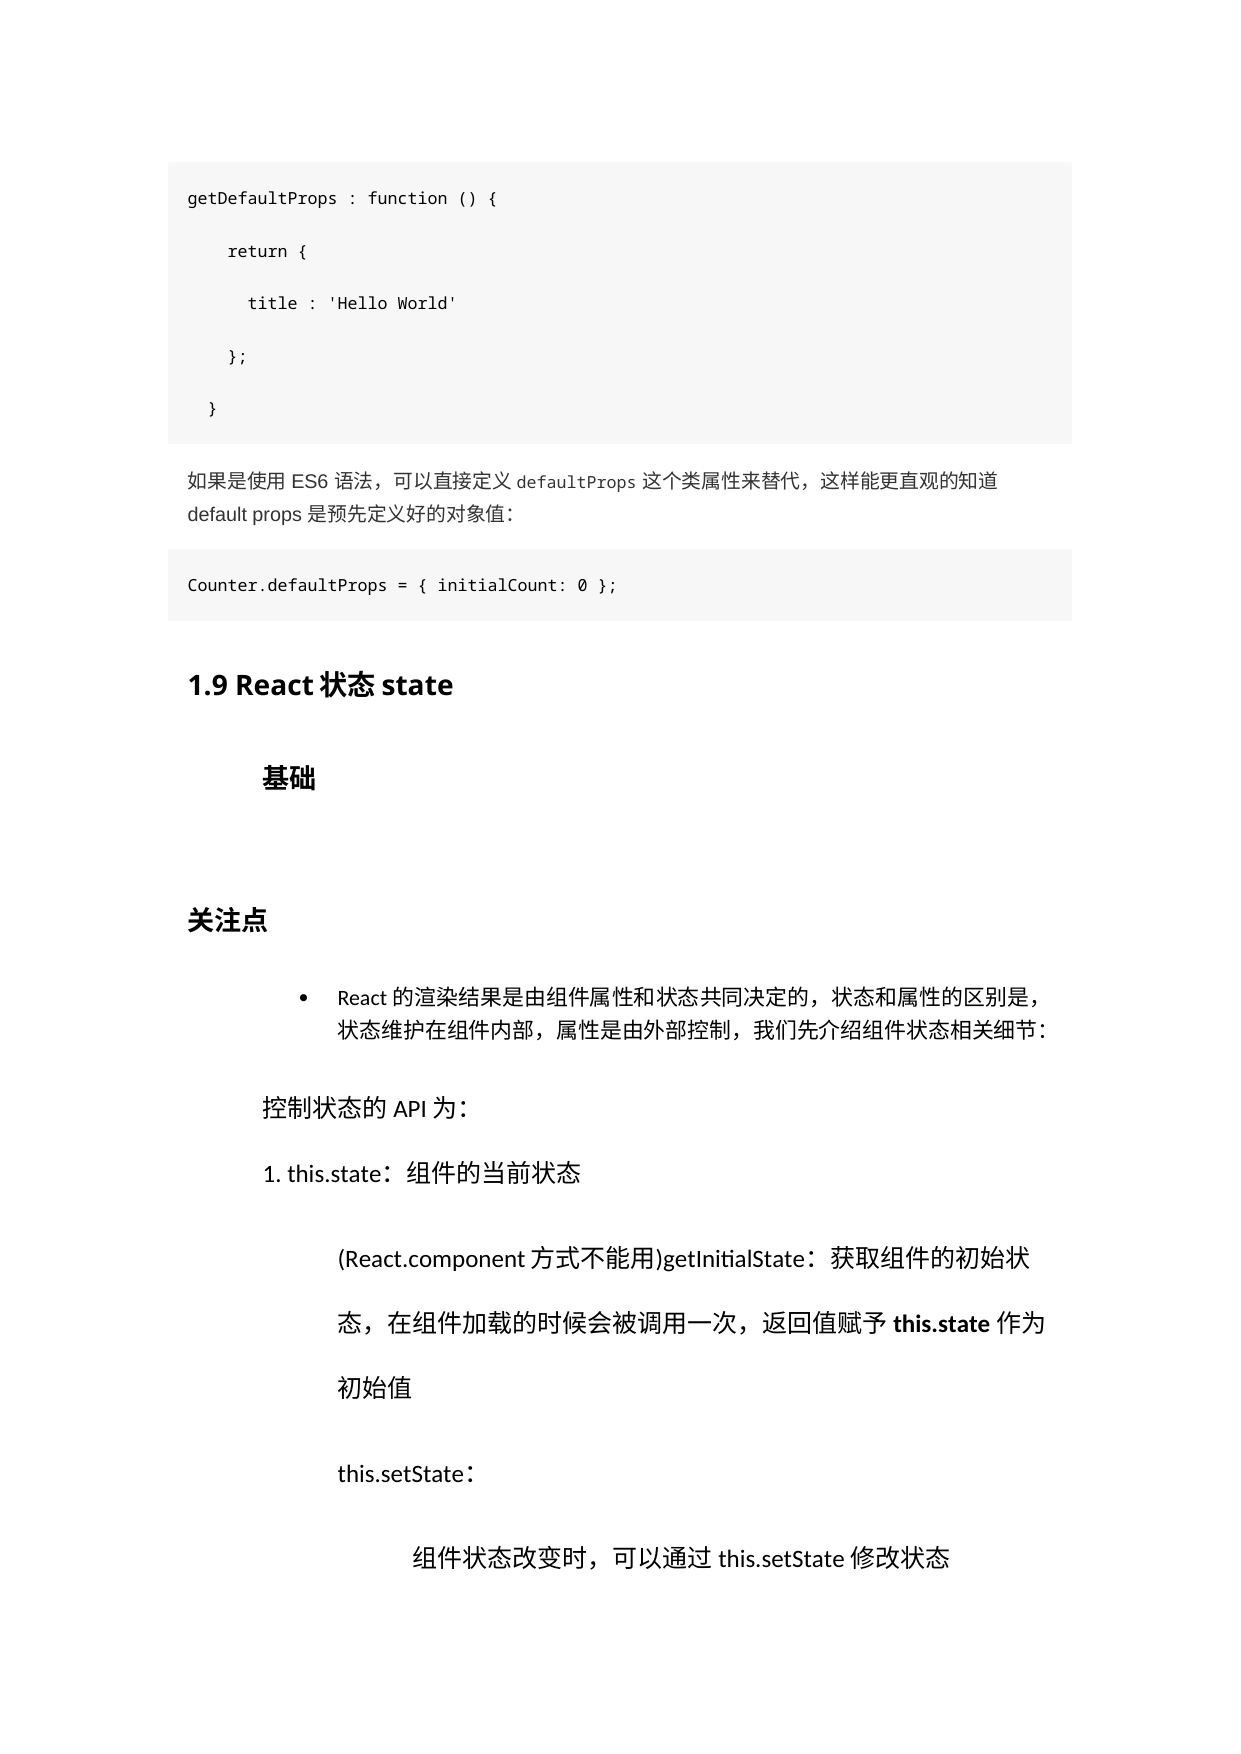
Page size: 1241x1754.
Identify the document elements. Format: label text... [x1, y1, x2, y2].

text }; [169, 319, 1071, 372]
text 如果是使用 ES6 语法，可以直接定义 defaultProps 这个类属性来替代，这样能更直观的知道 default props 是预先定义好的对象值： [187, 464, 1053, 529]
subtitle 基础 [262, 744, 1053, 809]
text } [169, 372, 1071, 443]
text getDefaultProps : function () { [169, 163, 1071, 214]
text 控制状态的 API 为： 1. this.state：组件的当前状态 [262, 1074, 1053, 1204]
text this.setState： [337, 1439, 1053, 1504]
subtitle 关注点 [187, 886, 1053, 951]
subtitle 1.9 React状态state [187, 650, 1053, 715]
text Counter.defaultProps = { initialCount: 0 }; [169, 550, 1071, 620]
text 组件状态改变时，可以通过 this.setState 修改状态 [412, 1524, 1053, 1589]
text return { [169, 214, 1071, 267]
text (React.component方式不能用)getInitialState：获取组件的初始状态，在组件加载的时候会被调用一次，返回值赋予 this.state 作为初始值 [337, 1224, 1053, 1419]
text title : 'Hello World' [169, 267, 1071, 319]
list React 的渲染结果是由组件属性和状态共同决定的，状态和属性的区别是，状态维护在组件内部，属性是由外部控制，我们先介绍组件状态相关细节： [300, 980, 1053, 1045]
